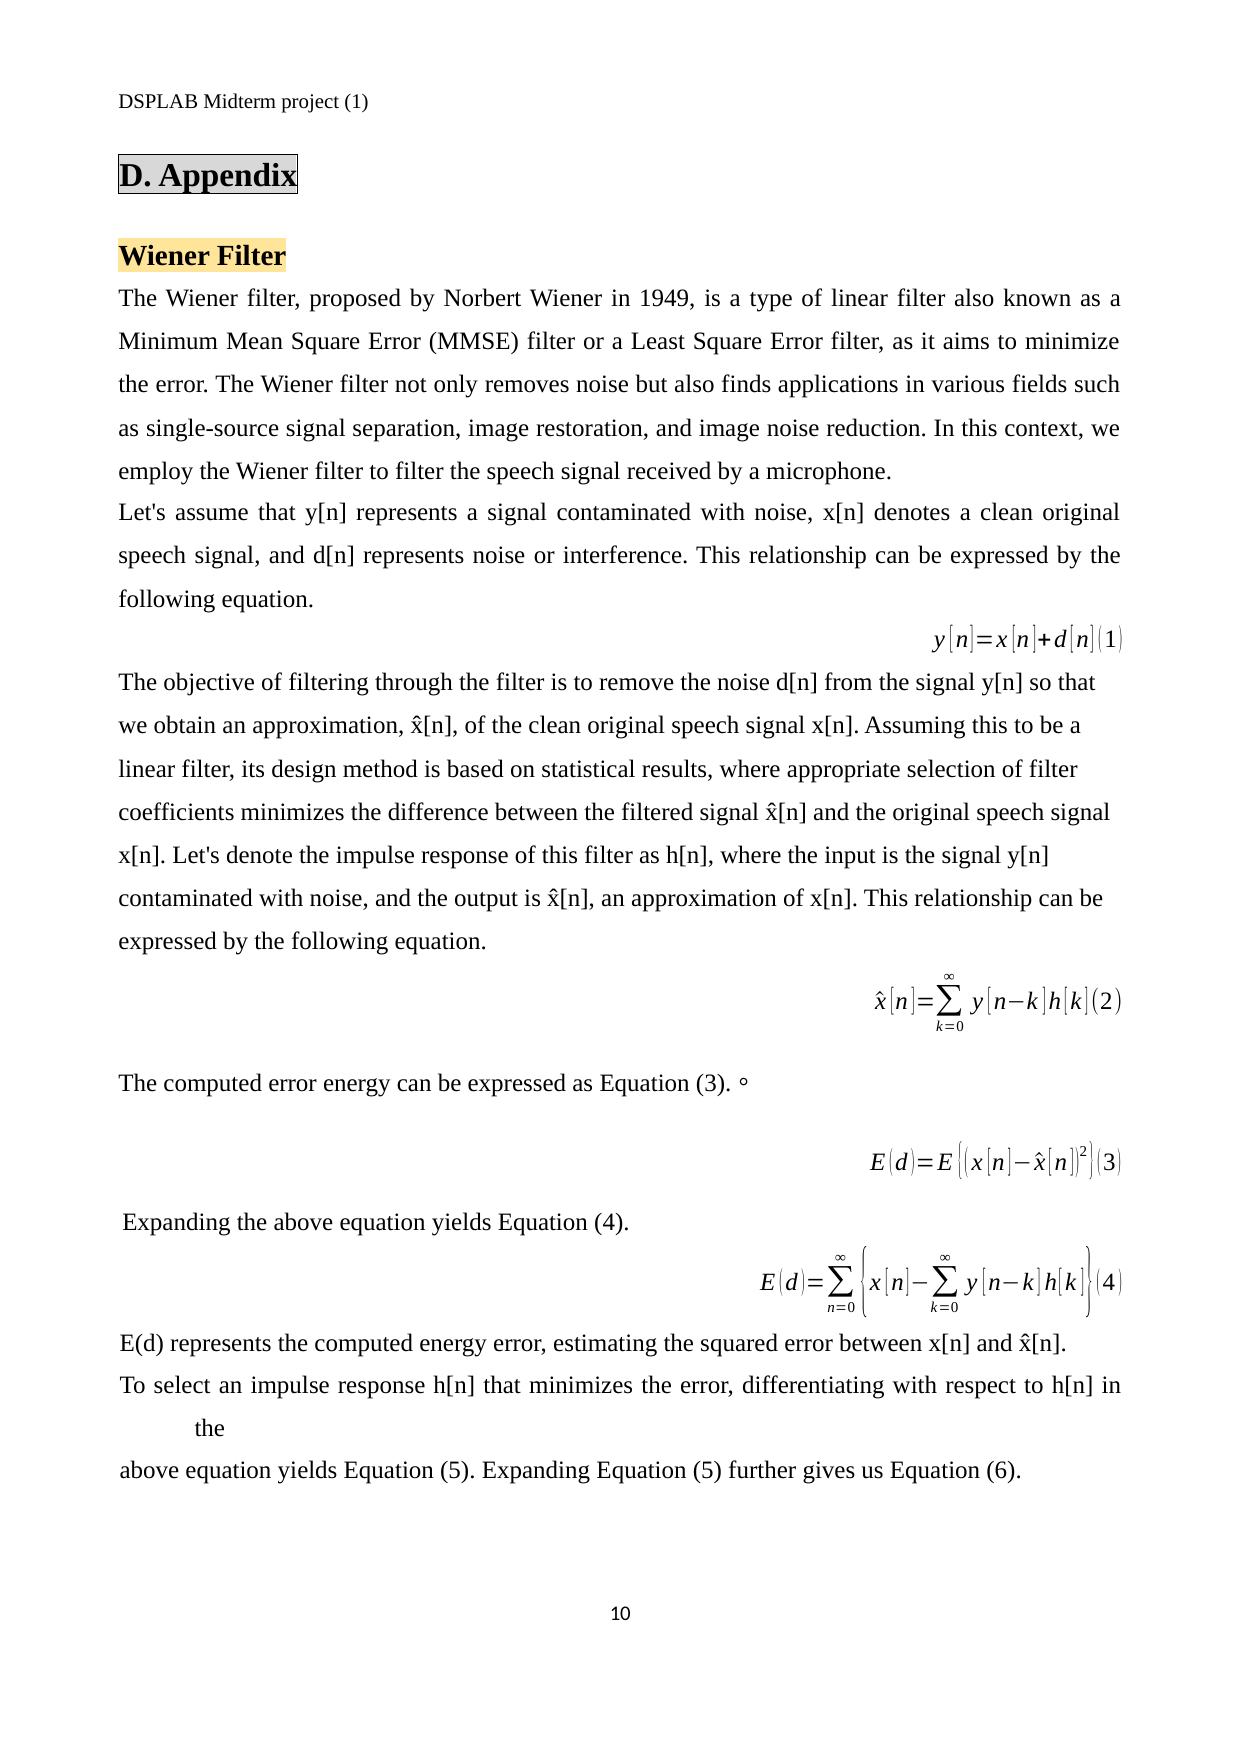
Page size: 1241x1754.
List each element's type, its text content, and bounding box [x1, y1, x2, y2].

text Let's assume that y[n] represents a signal contaminated with noise, x[n] denotes a clean original speech signal, and d[n] represents noise or interference. This relationship can be expressed by the following equation. [118, 493, 1122, 617]
text The computed error energy can be expressed as Equation (3).。 [118, 1062, 1122, 1099]
text Expanding the above equation yields Equation (4). [122, 1203, 1122, 1240]
text above equation yields Equation (5). Expanding Equation (5) further gives us Equation (6). [119, 1450, 1122, 1488]
text E(d) represents the computed energy error, estimating the squared error between x[n] and x̂[n]. [119, 1324, 1122, 1361]
text The Wiener filter, proposed by Norbert Wiener in 1949, is a type of linear filter also known as a Minimum Mean Square Error (MMSE) filter or a Least Square Error filter, as it aims to minimize the error. The Wiener filter not only removes noise but also finds applications in various fields such as single-source signal separation, image restoration, and image noise reduction. In this context, we employ the Wiener filter to filter the speech signal received by a microphone. [118, 279, 1122, 489]
text D. Appendix [118, 137, 1122, 212]
text To select an impulse response h[n] that minimizes the error, differentiating with respect to h[n] in the [119, 1365, 1122, 1446]
text Wiener Filter [118, 236, 1122, 274]
text The objective of filtering through the filter is to remove the noise d[n] from the signal y[n] so that we obtain an approximation, x̂[n], of the clean original speech signal x[n]. Assuming this to be a linear filter, its design method is based on statistical results, where appropriate selection of filter coefficients minimizes the difference between the filtered signal x̂[n] and the original speech signal x[n]. Let's denote the impulse response of this filter as h[n], where the input is the signal y[n] contaminated with noise, and the output is x̂[n], an approximation of x[n]. This relationship can be expressed by the following equation. [118, 663, 1122, 959]
